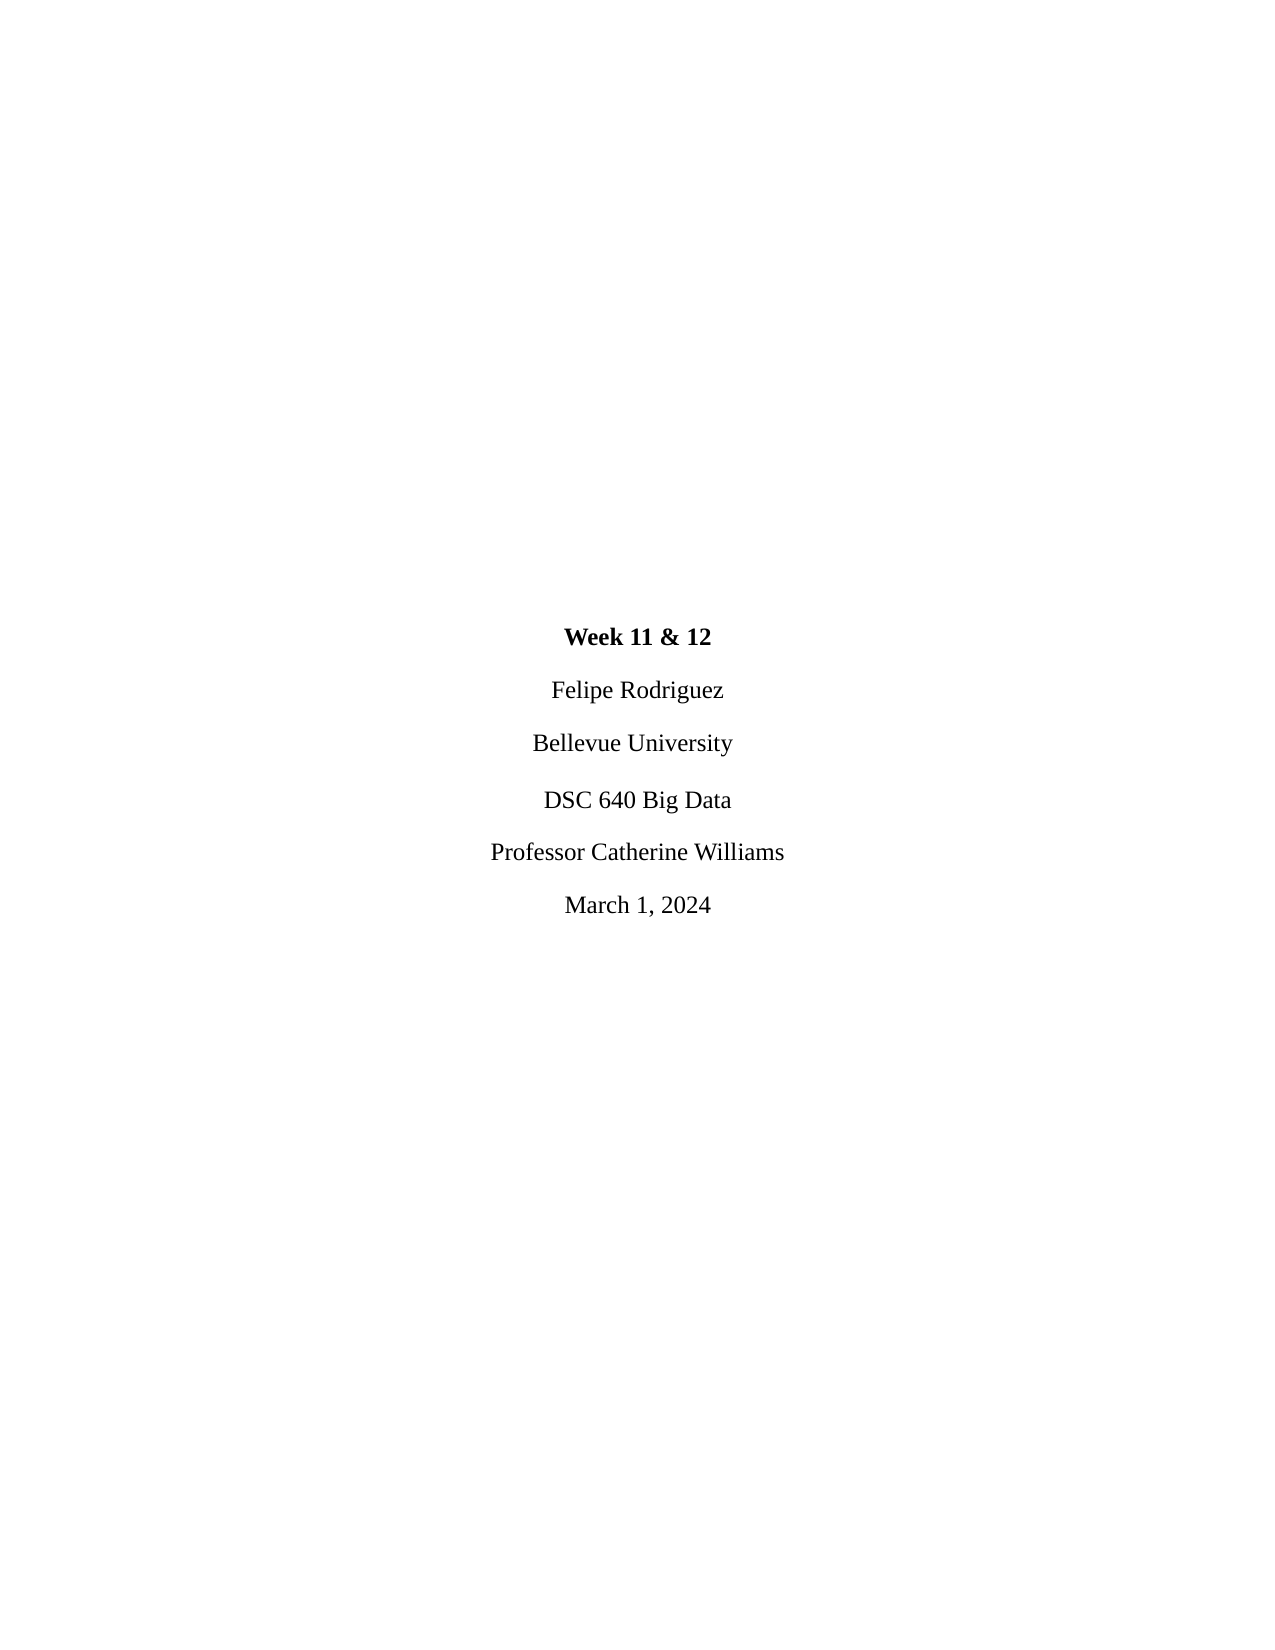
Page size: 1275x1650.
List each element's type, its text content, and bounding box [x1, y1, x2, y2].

text Bellevue University [150, 728, 1125, 756]
text Felipe Rodriguez [150, 675, 1125, 704]
text March 1, 2024 [150, 890, 1125, 919]
text Professor Catherine Williams [150, 837, 1125, 866]
text Week 11 & 12 [150, 622, 1125, 651]
text DSC 640 Big Data [150, 785, 1125, 814]
